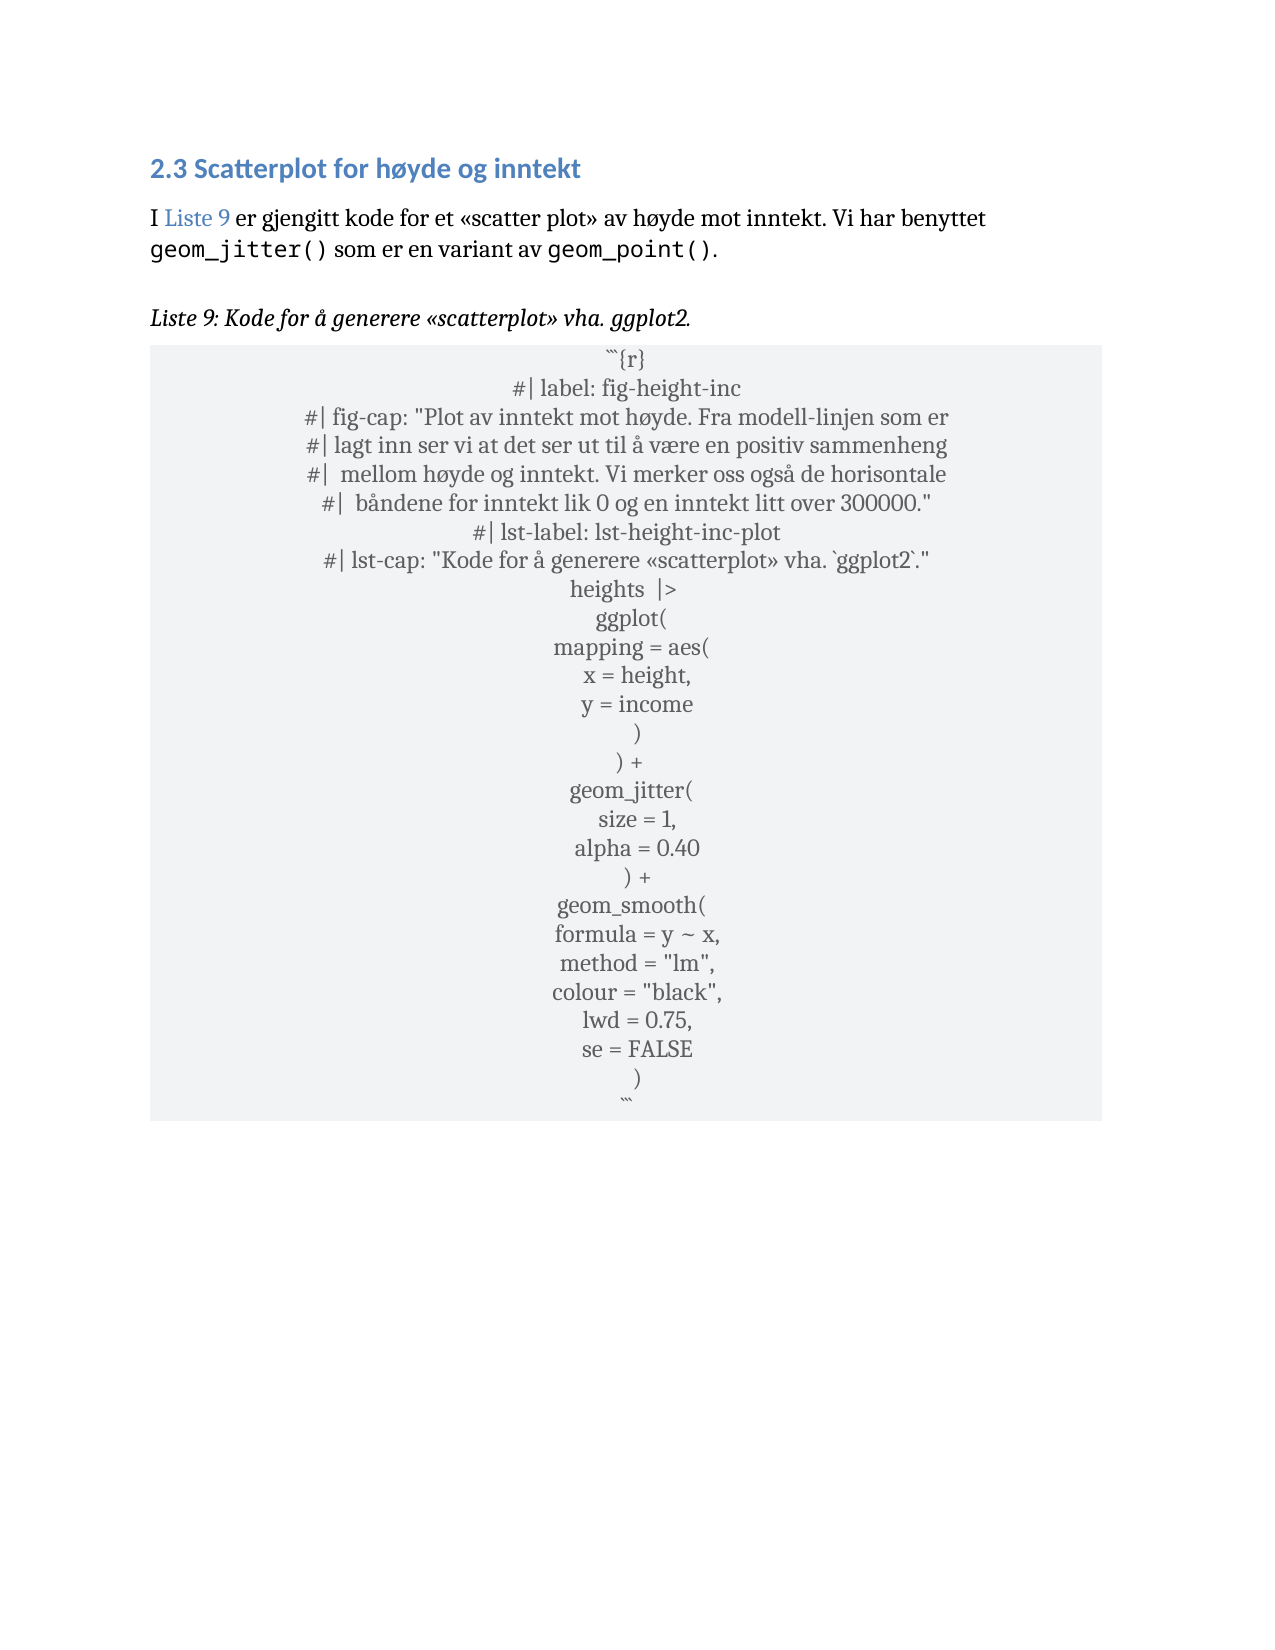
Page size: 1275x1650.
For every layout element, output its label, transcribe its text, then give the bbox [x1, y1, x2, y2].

text I Liste 9 er gjengitt kode for et «scatter plot» av høyde mot inntekt. Vi har benyttet geom_jitter() som er en variant av geom_point(). [150, 204, 1125, 264]
subtitle 2.3 Scatterplot for høyde og inntekt [150, 150, 1125, 186]
table_header Liste 9: Kode for å generere «scatterplot» vha. ggplot2. ```{r} #| label: fig-height-inc #| fig-cap: "Plot av inntekt mot høyde. Fra modell-linjen som er #| lagt inn ser vi at det ser ut til å være en positiv sammenheng #| mellom høyde og inntekt. Vi merker oss også de horisontale #| båndene for inntekt lik 0 og en inntekt litt over 300000." #| lst-label: lst-height-inc-plot #| lst-cap: "Kode for å generere «scatterplot» vha. `ggplot2`." heights |> ggplot( mapping = aes( x = height, y = income ) ) + geom_jitter( size = 1, alpha = 0.40 ) + geom_smooth( formula = y ~ x, method = "lm", colour = "black", lwd = 0.75, se = FALSE ) ``` [139, 283, 1114, 1142]
